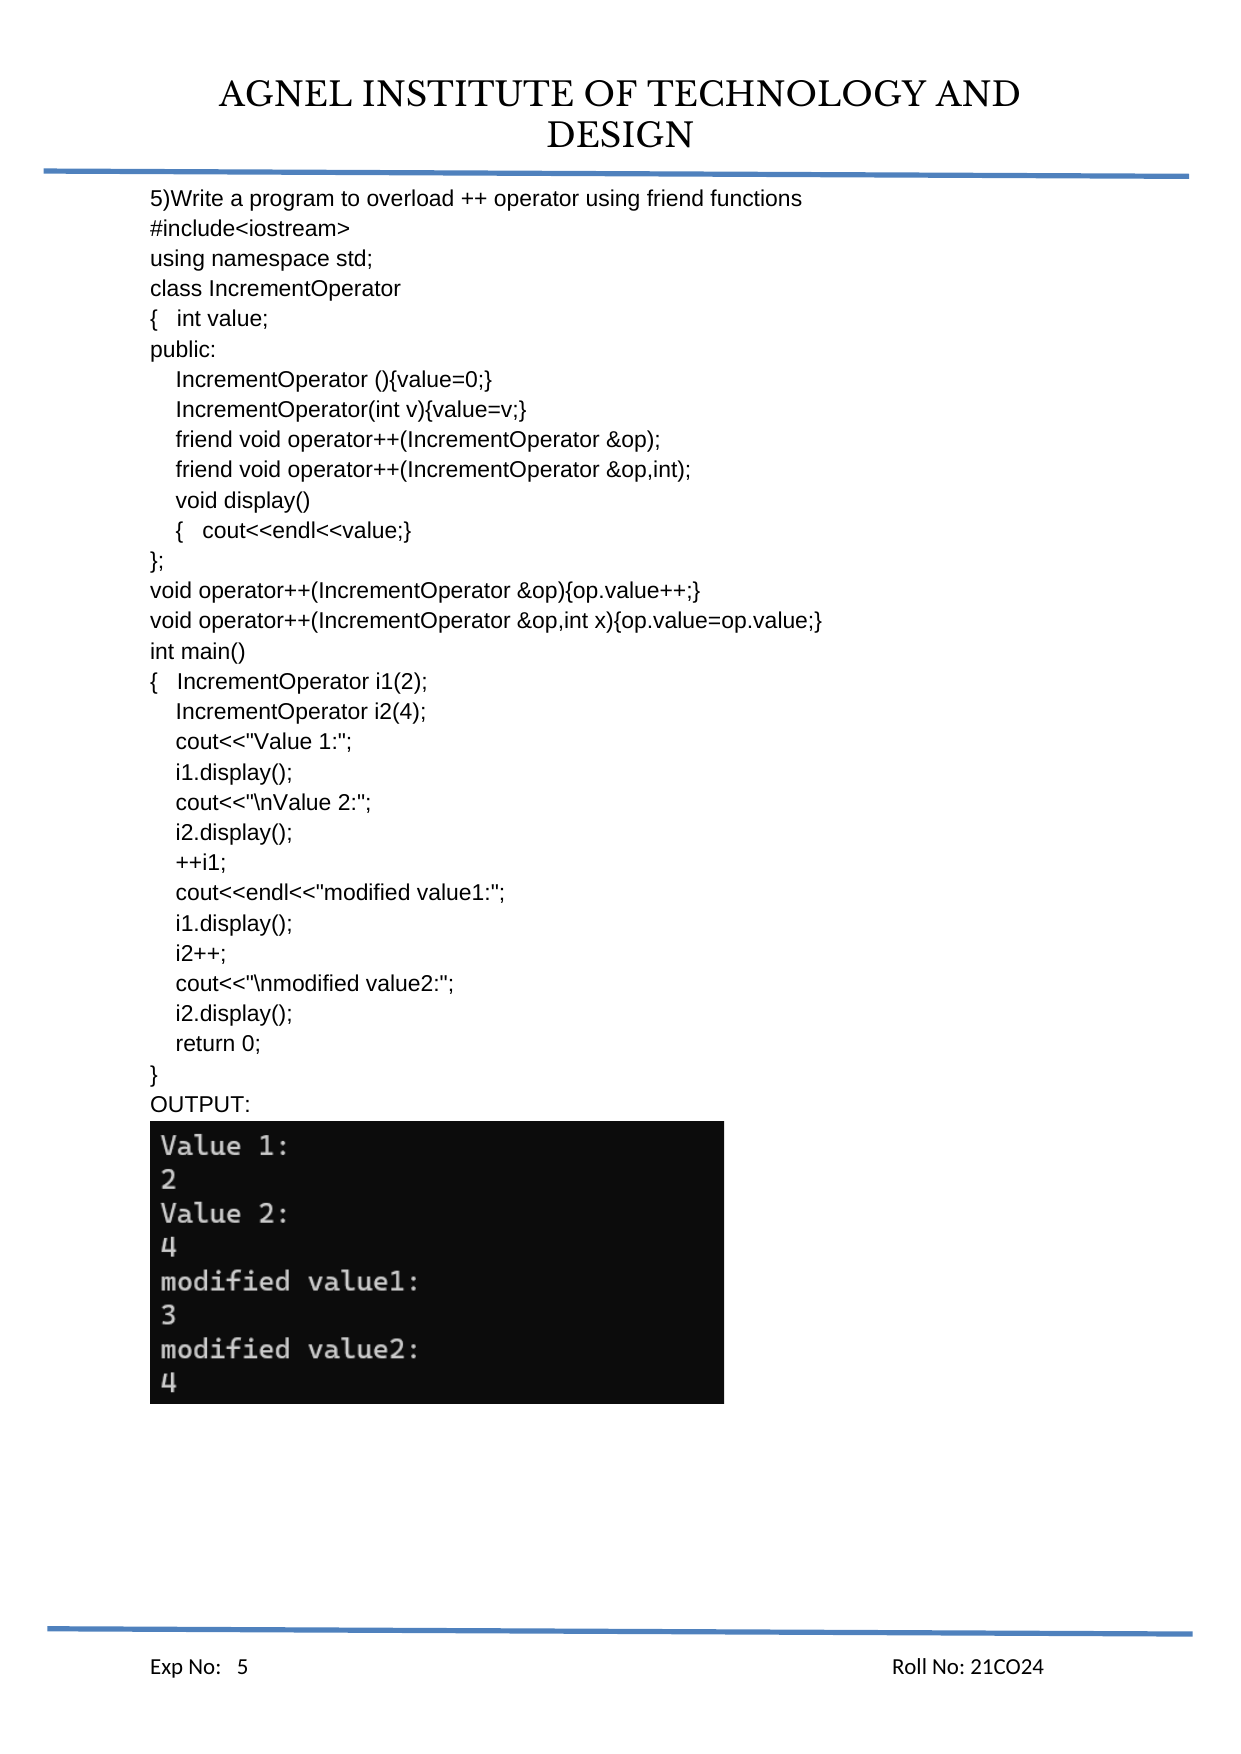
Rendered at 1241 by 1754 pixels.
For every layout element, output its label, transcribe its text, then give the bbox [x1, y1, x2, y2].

text }; [150, 547, 1090, 573]
text class IncrementOperator [150, 275, 1090, 301]
text IncrementOperator i2(4); [150, 698, 1090, 724]
text cout<<endl<<"modified value1:"; [150, 879, 1090, 906]
text #include<iostream> [150, 215, 1090, 241]
text using namespace std; [150, 245, 1090, 271]
text } [150, 1061, 1090, 1087]
text void display() [150, 487, 1090, 513]
text IncrementOperator (){value=0;} [150, 366, 1090, 392]
text 5)Write a program to overload ++ operator using friend functions [150, 184, 1090, 211]
text { cout<<endl<<value;} [150, 517, 1090, 543]
text int main() [150, 638, 1090, 664]
text ++i1; [150, 849, 1090, 875]
text void operator++(IncrementOperator &op,int x){op.value=op.value;} [150, 607, 1090, 634]
text i1.display(); [150, 909, 1090, 936]
text friend void operator++(IncrementOperator &op); [150, 426, 1090, 452]
text cout<<"Value 1:"; [150, 728, 1090, 754]
text IncrementOperator(int v){value=v;} [150, 396, 1090, 422]
text void operator++(IncrementOperator &op){op.value++;} [150, 577, 1090, 603]
text i2.display(); [150, 819, 1090, 845]
picture [150, 1121, 725, 1404]
text { int value; [150, 305, 1090, 332]
text i2++; [150, 940, 1090, 966]
text i2.display(); [150, 1000, 1090, 1026]
text { IncrementOperator i1(2); [150, 668, 1090, 694]
text friend void operator++(IncrementOperator &op,int); [150, 456, 1090, 483]
text OUTPUT: [150, 1091, 1090, 1117]
text return 0; [150, 1030, 1090, 1057]
text public: [150, 336, 1090, 362]
text i1.display(); [150, 758, 1090, 785]
text cout<<"\nmodified value2:"; [150, 970, 1090, 996]
text cout<<"\nValue 2:"; [150, 789, 1090, 815]
